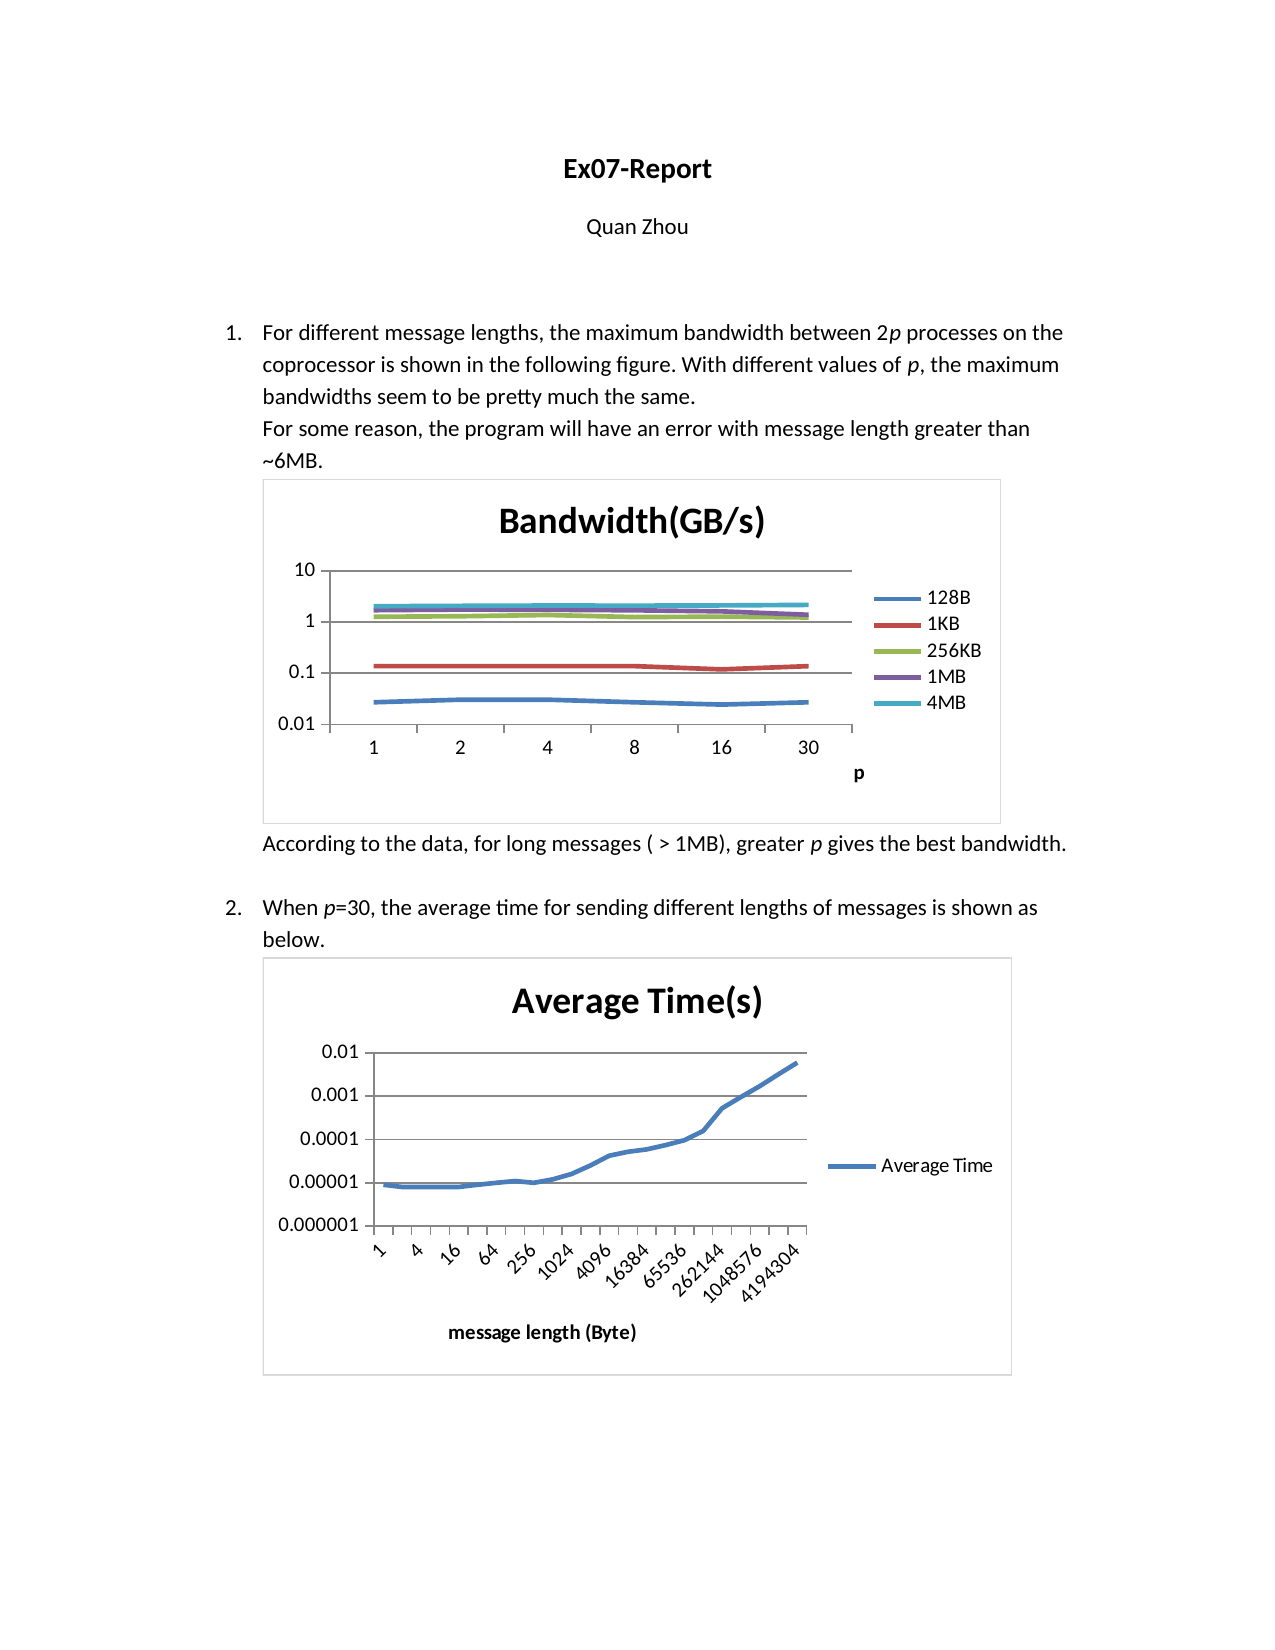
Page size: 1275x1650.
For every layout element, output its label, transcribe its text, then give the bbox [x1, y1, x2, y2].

list For some reason, the program will have an error with message length greater than ~6MB. [262, 414, 1087, 474]
list For different message lengths, the maximum bandwidth between 2p processes on the coprocessor is shown in the following figure. With different values of p, the maximum bandwidths seem to be pretty much the same. [225, 318, 1087, 410]
list According to the data, for long messages ( > 1MB), greater p gives the best bandwidth. [262, 829, 1087, 857]
list When p=30, the average time for sending different lengths of messages is shown as below. [225, 893, 1087, 953]
text Ex07-Report [187, 150, 1087, 186]
text Quan Zhou [187, 212, 1087, 240]
